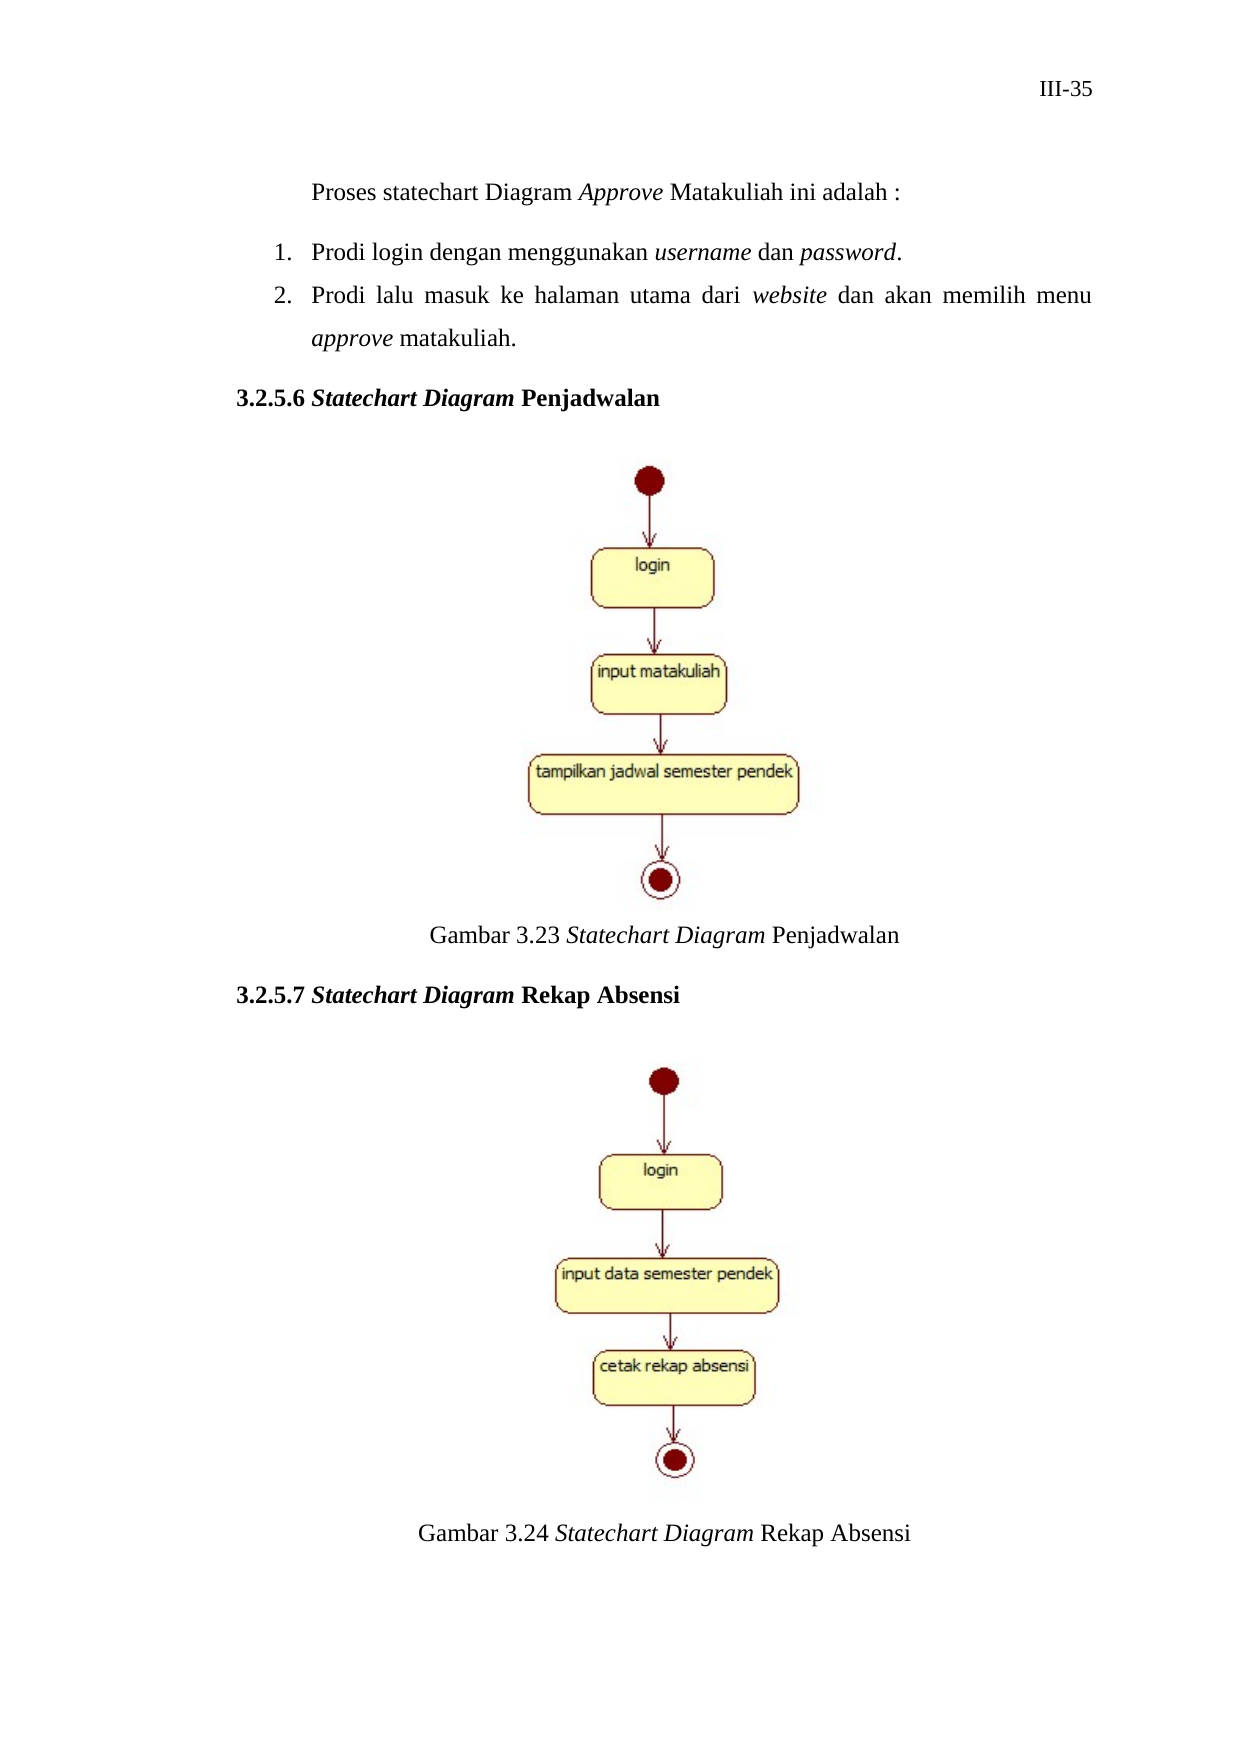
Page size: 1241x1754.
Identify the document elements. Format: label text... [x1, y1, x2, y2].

picture [497, 435, 831, 920]
picture [524, 1039, 811, 1507]
text Gambar 3.23 Statechart Diagram Penjadwalan [236, 920, 1092, 949]
text 3.2.5.7 Statechart Diagram Rekap Absensi [236, 980, 1092, 1009]
text Gambar 3.24 Statechart Diagram Rekap Absensi [236, 1518, 1092, 1547]
text 3.2.5.6 Statechart Diagram Penjadwalan [236, 383, 1092, 412]
text Proses statechart Diagram Approve Matakuliah ini adalah : [236, 177, 1092, 206]
list Prodi lalu masuk ke halaman utama dari website dan akan memilih menu approve matakuliah. [274, 280, 1092, 352]
list Prodi login dengan menggunakan username dan password. [274, 237, 1092, 266]
